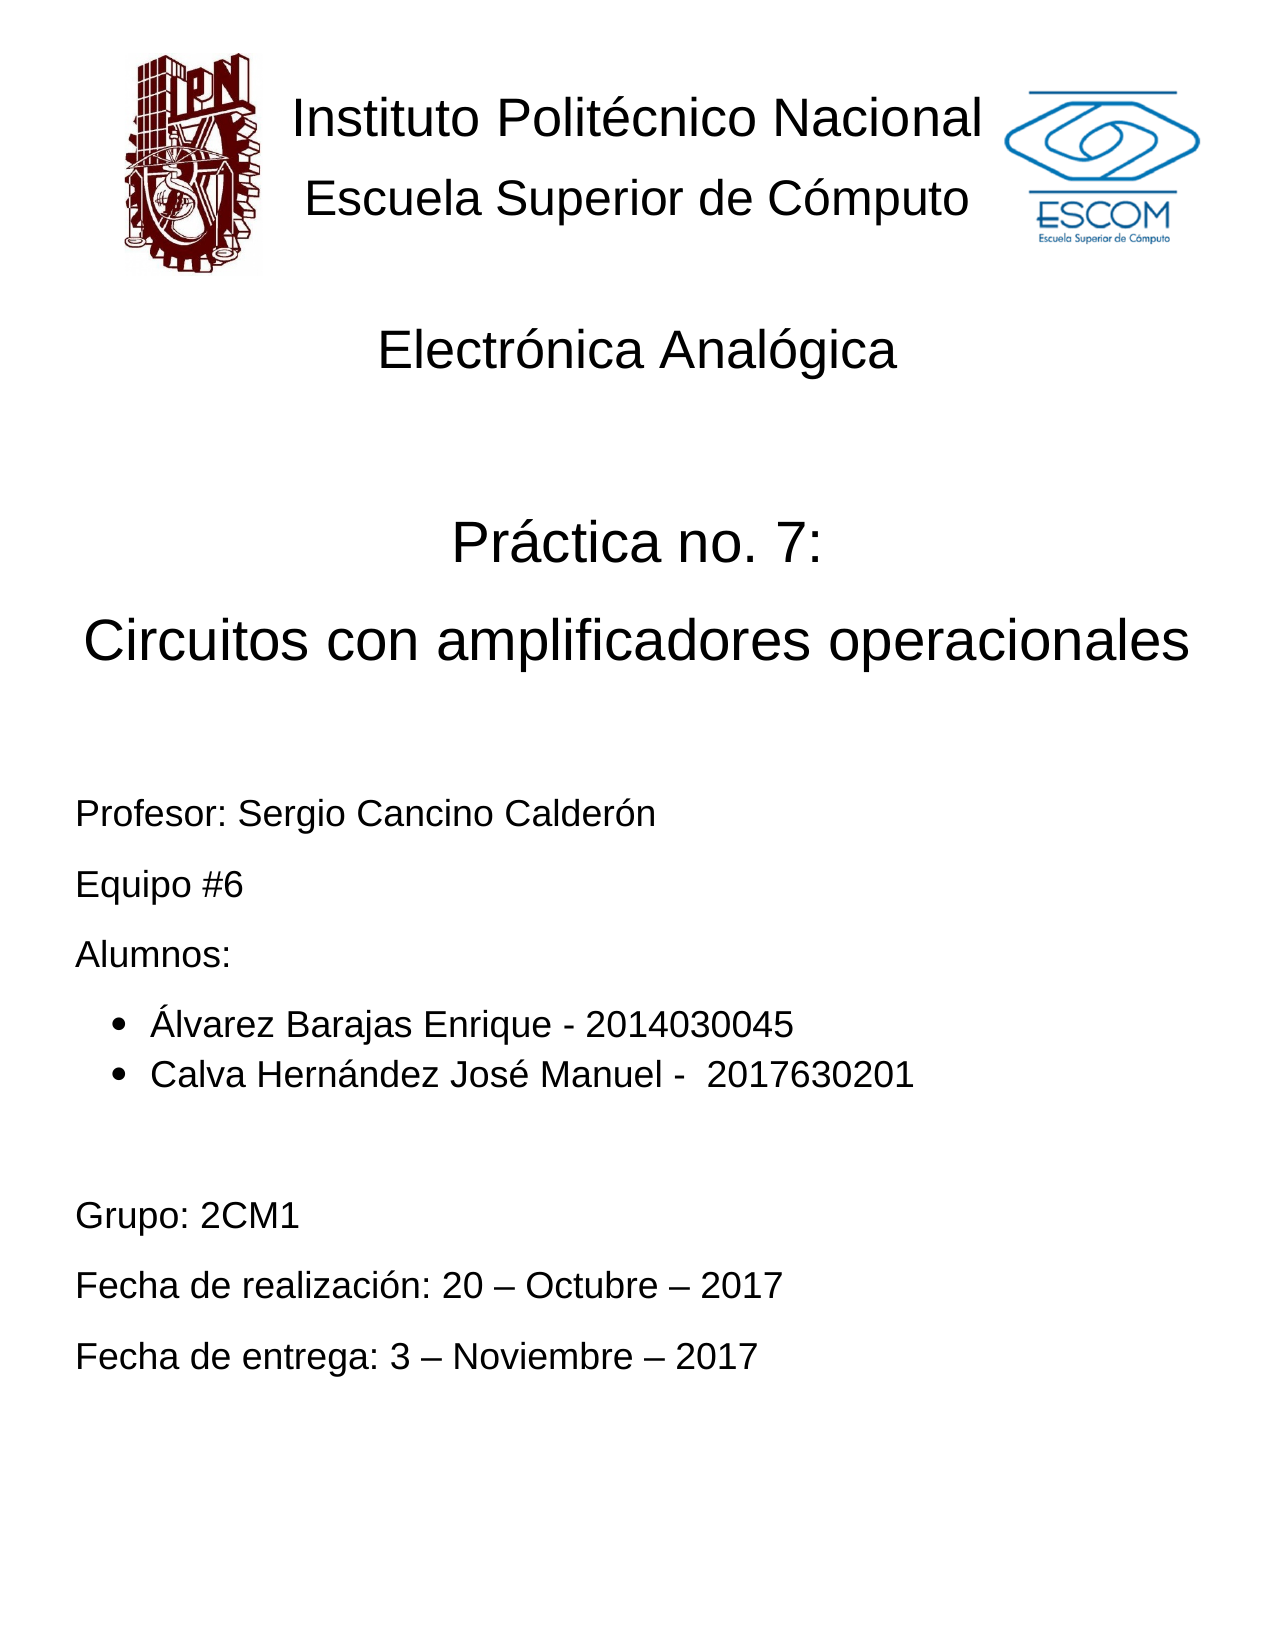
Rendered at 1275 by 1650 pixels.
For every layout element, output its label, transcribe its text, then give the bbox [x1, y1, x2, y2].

list Álvarez Barajas Enrique - 2014030045 [112, 1003, 1200, 1046]
list Calva Hernández José Manuel - 2017630201 [112, 1052, 1200, 1096]
text Equipo #6 [75, 862, 1200, 905]
picture [124, 53, 264, 86]
picture [124, 148, 264, 168]
text Escuela Superior de Cómputo [75, 168, 998, 226]
picture [998, 64, 1205, 270]
text Práctica no. 7: [75, 508, 1200, 575]
text Fecha de entrega: 3 – Noviembre – 2017 [75, 1334, 1200, 1377]
text Electrónica Analógica [75, 317, 1200, 380]
text Fecha de realización: 20 – Octubre – 2017 [75, 1264, 1200, 1307]
text Grupo: 2CM1 [75, 1193, 1200, 1236]
text Instituto Politécnico Nacional [75, 86, 998, 148]
text Alumnos: [75, 932, 1200, 975]
text Circuitos con amplificadores operacionales [75, 606, 1200, 673]
picture [124, 226, 264, 276]
text Profesor: Sergio Cancino Calderón [75, 791, 1200, 834]
